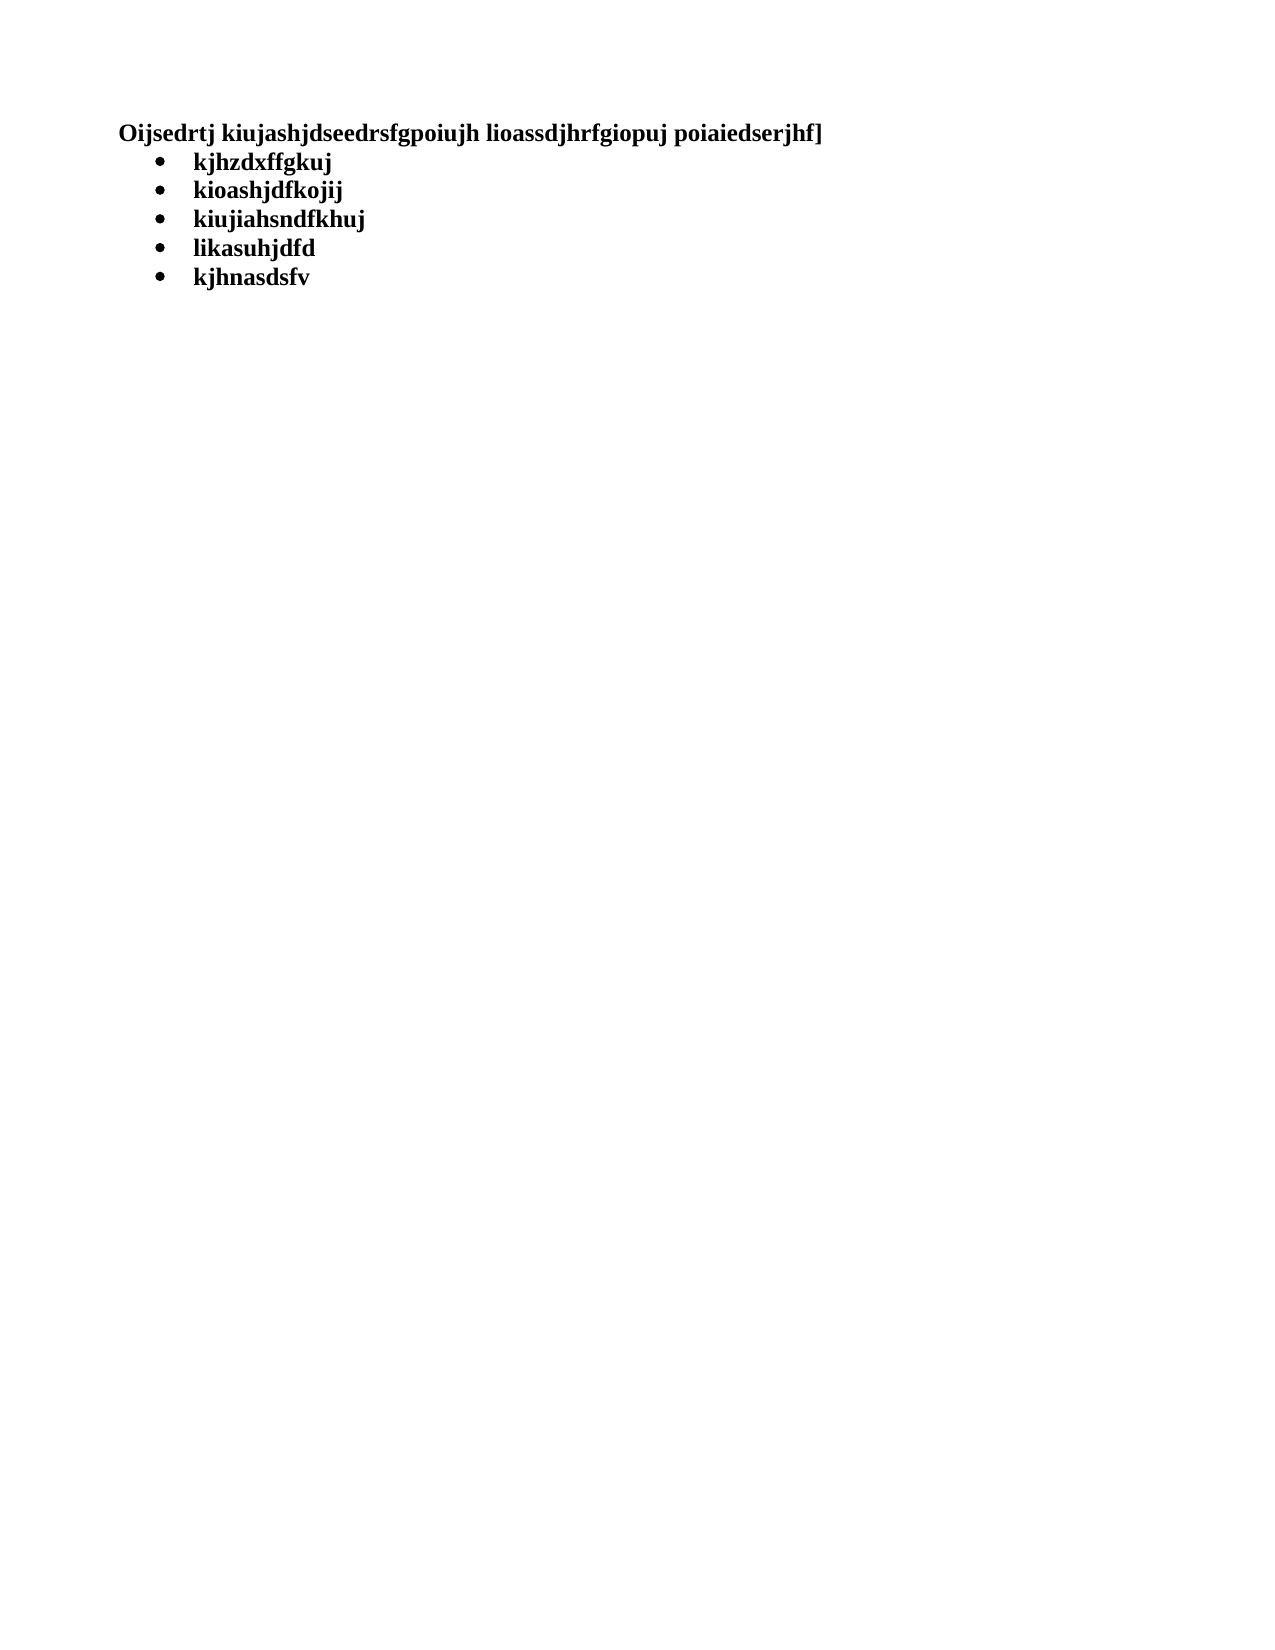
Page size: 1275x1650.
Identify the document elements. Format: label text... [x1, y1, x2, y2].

list kjhnasdsfv [156, 262, 1157, 291]
text Oijsedrtj kiujashjdseedrsfgpoiujh lioassdjhrfgiopuj poiaiedserjhf] [118, 118, 1157, 147]
list kiujiahsndfkhuj [156, 204, 1157, 233]
list likasuhjdfd [156, 233, 1157, 262]
list kioashjdfkojij [156, 176, 1157, 204]
list kjhzdxffgkuj [156, 147, 1157, 176]
